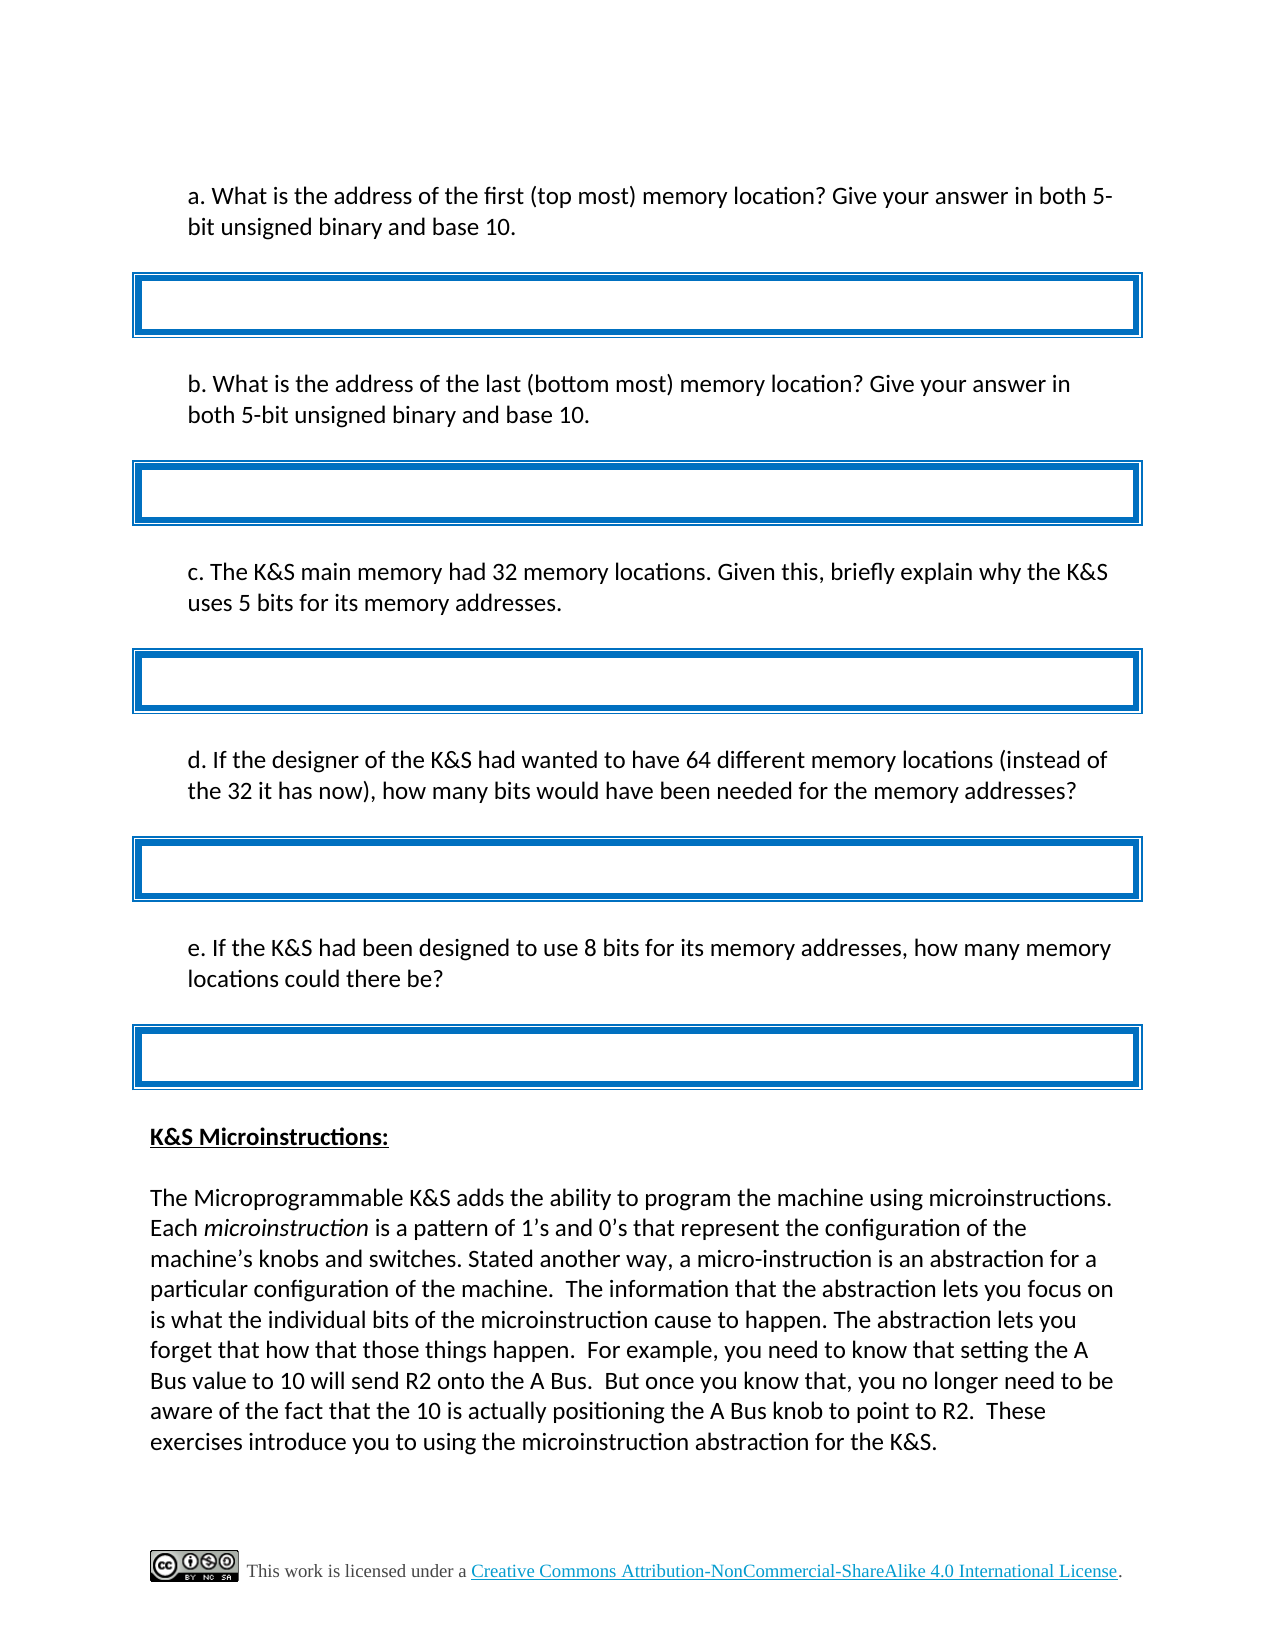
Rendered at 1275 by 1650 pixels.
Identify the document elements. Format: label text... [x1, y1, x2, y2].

text a. What is the address of the first (top most) memory location? Give your answer in both 5-bit unsigned binary and base 10. [187, 181, 1125, 242]
text c. The K&S main memory had 32 memory locations. Given this, briefly explain why the K&S uses 5 bits for its memory addresses. [187, 557, 1125, 618]
picture [886, 1567, 892, 1575]
picture [869, 1568, 875, 1577]
text e. If the K&S had been designed to use 8 bits for its memory addresses, how many memory locations could there be? [187, 933, 1125, 994]
picture [150, 1550, 239, 1582]
picture [623, 1567, 629, 1575]
text b. What is the address of the last (bottom most) memory location? Give your answer in both 5-bit unsigned binary and base 10. [187, 368, 1125, 429]
picture [764, 1568, 770, 1577]
picture [483, 1568, 489, 1577]
picture [641, 1566, 646, 1575]
picture [599, 1568, 605, 1577]
picture [575, 1568, 581, 1577]
text K&S Microinstructions: [150, 1121, 1125, 1151]
text d. If the designer of the K&S had wanted to have 64 different memory locations (instead of the 32 it has now), how many bits would have been needed for the memory addresses? [187, 744, 1125, 806]
picture [1060, 1565, 1064, 1575]
text The Microprogrammable K&S adds the ability to program the machine using microinstructions. Each microinstruction is a pattern of 1’s and 0’s that represent the configuration of the machine’s knobs and switches. Stated another way, a micro-instruction is an abstraction for a particular configuration of the machine. The information that the abstraction lets you focus on is what the individual bits of the microinstruction cause to happen. The abstraction lets you forget that how that those things happen. For example, you need to know that setting the A Bus value to 10 will send R2 onto the A Bus. But once you know that, you no longer need to be aware of the fact that the 10 is actually positioning the A Bus knob to point to R2. These exercises introduce you to using the microinstruction abstraction for the K&S. [150, 1182, 1125, 1456]
picture [987, 1568, 993, 1577]
